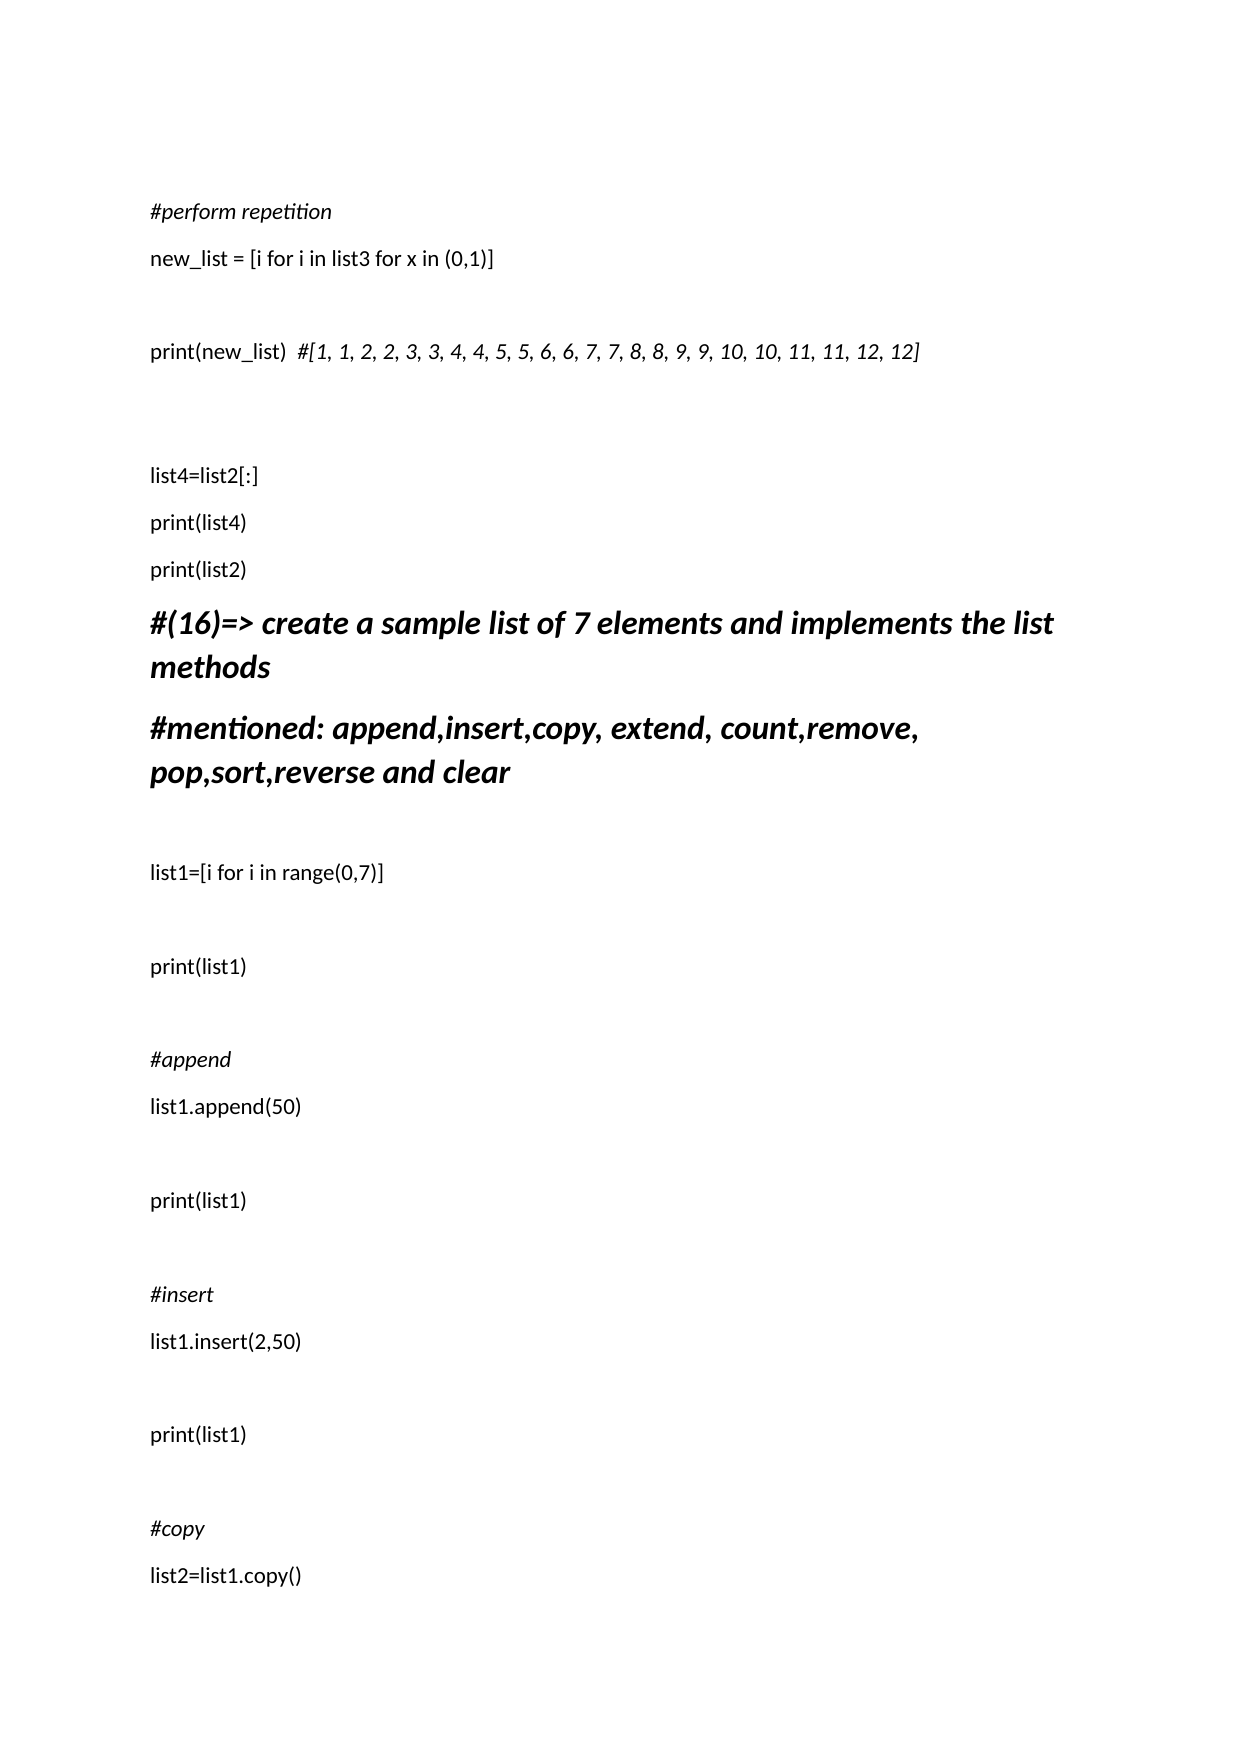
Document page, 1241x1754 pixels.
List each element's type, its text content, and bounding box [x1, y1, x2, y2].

text #insert [150, 1280, 1090, 1308]
text print(list2) [150, 555, 1090, 583]
text list1.append(50) [150, 1092, 1090, 1121]
text #mentioned: append,insert,copy, extend, count,remove, pop,sort,reverse and clear [150, 707, 1090, 791]
text #perform repetition [150, 197, 1090, 225]
text #append [150, 1046, 1090, 1074]
text new_list = [i for i in list3 for x in (0,1)] [150, 244, 1090, 272]
text print(list4) [150, 508, 1090, 536]
text print(list1) [150, 952, 1090, 980]
text #(16)=> create a sample list of 7 elements and implements the list methods [150, 602, 1090, 687]
text list2=list1.copy() [150, 1561, 1090, 1589]
text print(new_list) #[1, 1, 2, 2, 3, 3, 4, 4, 5, 5, 6, 6, 7, 7, 8, 8, 9, 9, 10, 10, 11, 11, 12, 12] [150, 337, 1090, 366]
text #copy [150, 1514, 1090, 1542]
text list1.insert(2,50) [150, 1327, 1090, 1355]
text list1=[i for i in range(0,7)] [150, 858, 1090, 886]
text list4=list2[:] [150, 461, 1090, 489]
text print(list1) [150, 1421, 1090, 1449]
text print(list1) [150, 1186, 1090, 1214]
